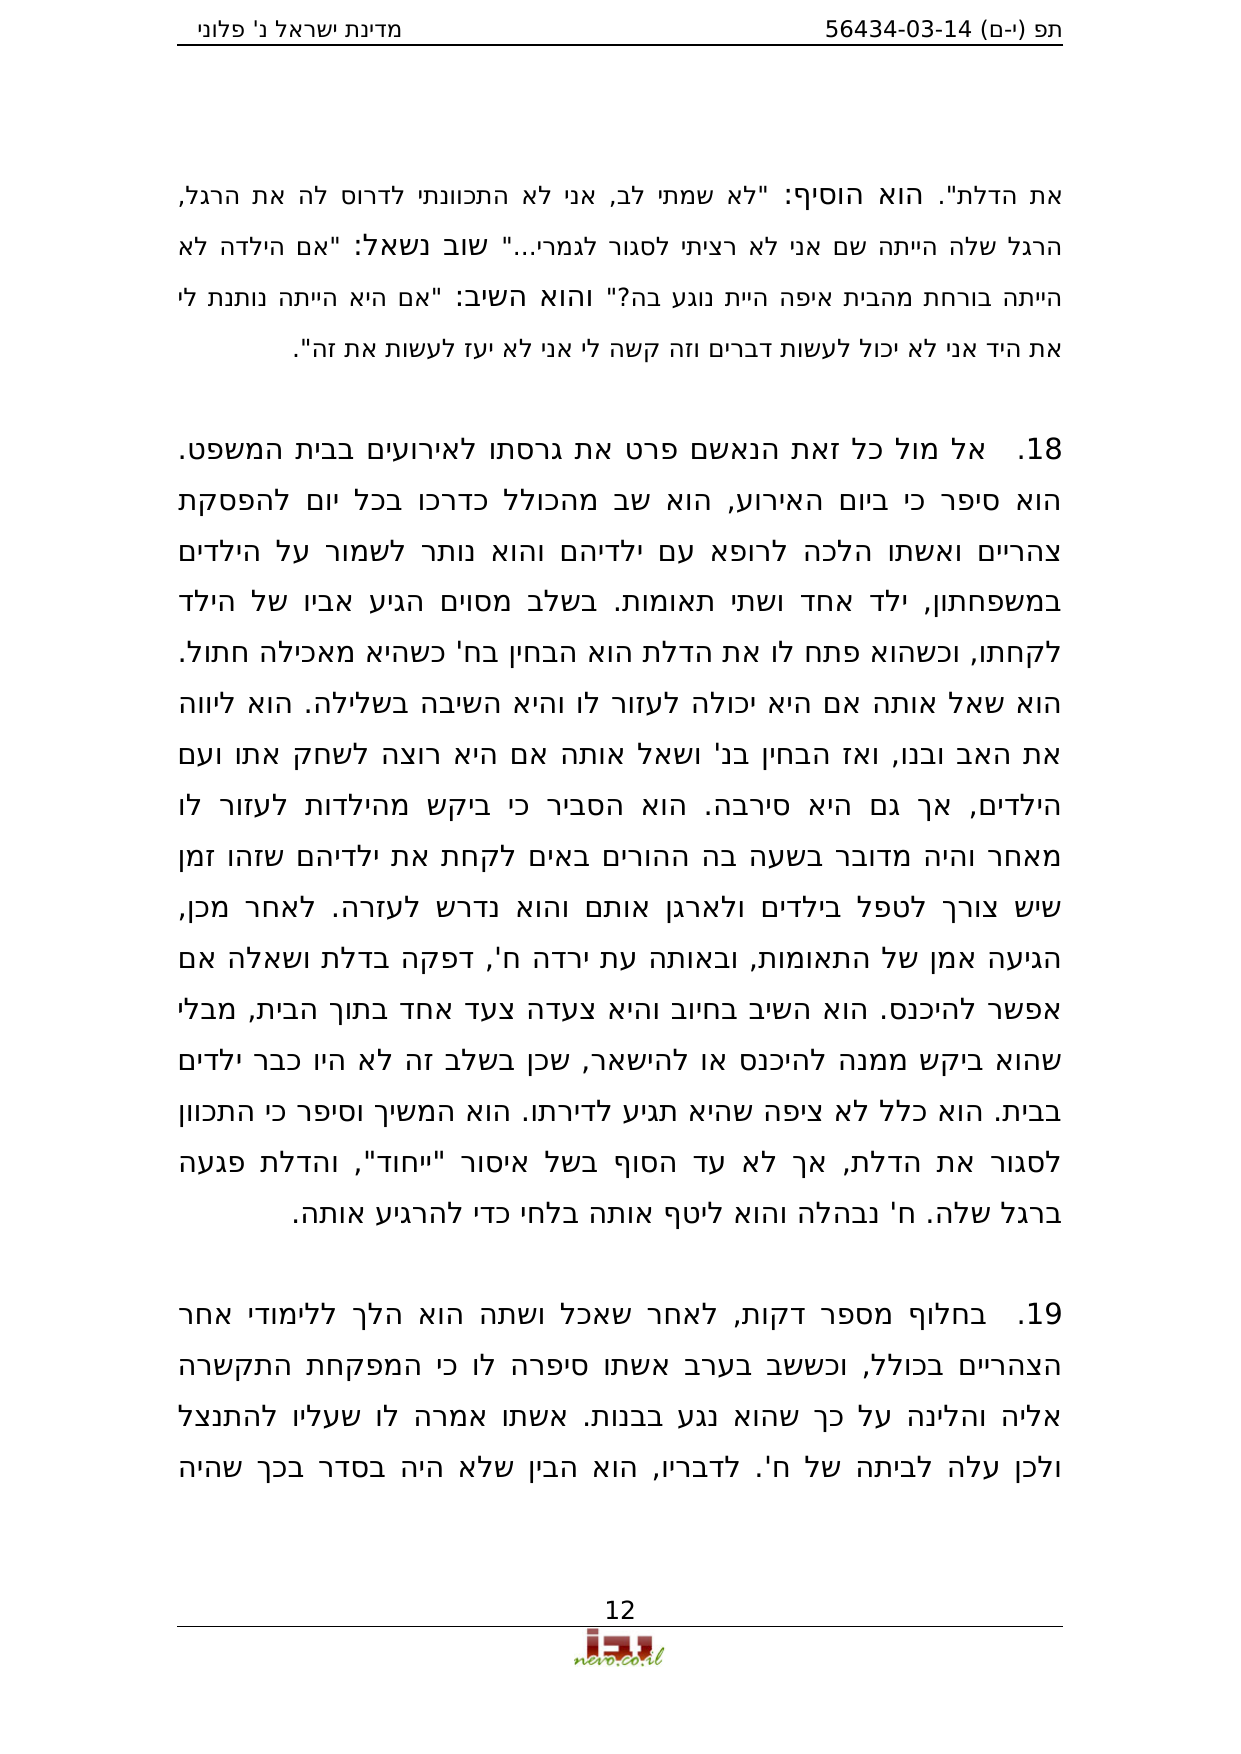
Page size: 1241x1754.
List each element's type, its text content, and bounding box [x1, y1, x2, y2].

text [177, 177, 1063, 364]
picture [574, 1628, 666, 1667]
text 18. אל מול כל זאת הנאשם פרט את גרסתו לאירועים בבית המשפט. הוא סיפר כי ביום האירוע, הוא שב מהכולל כדרכו בכל יום להפסקת צהריים ואשתו הלכה לרופא עם ילדיהם והוא נותר לשמור על הילדים במשפחתון, ילד אחד ושתי תאומות. בשלב מסוים הגיע אביו של הילד לקחתו, וכשהוא פתח לו את הדלת הוא הבחין בח' כשהיא מאכילה חתול. הוא שאל אותה אם היא יכולה לעזור לו והיא השיבה בשלילה. הוא ליווה את האב ובנו, ואז הבחין בנ' ושאל אותה אם היא רוצה לשחק אתו ועם הילדים, אך גם היא סירבה. הוא הסביר כי ביקש מהילדות לעזור לו מאחר והיה מדובר בשעה בה ההורים באים לקחת את ילדיהם שזהו זמן שיש צורך לטפל בילדים ולארגן אותם והוא נדרש לעזרה. לאחר מכן, הגיעה אמן של התאומות, ובאותה עת ירדה ח', דפקה בדלת ושאלה אם אפשר להיכנס. הוא השיב בחיוב והיא צעדה צעד אחד בתוך הבית, מבלי שהוא ביקש ממנה להיכנס או להישאר, שכן בשלב זה לא היו כבר ילדים בבית. הוא כלל לא ציפה שהיא תגיע לדירתו. הוא המשיך וסיפר כי התכוון לסגור את הדלת, אך לא עד הסוף בשל איסור "ייחוד", והדלת פגעה ברגל שלה. ח' נבהלה והוא ליטף אותה בלחי כדי להרגיע אותה. [177, 432, 1063, 1230]
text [177, 1297, 1063, 1484]
